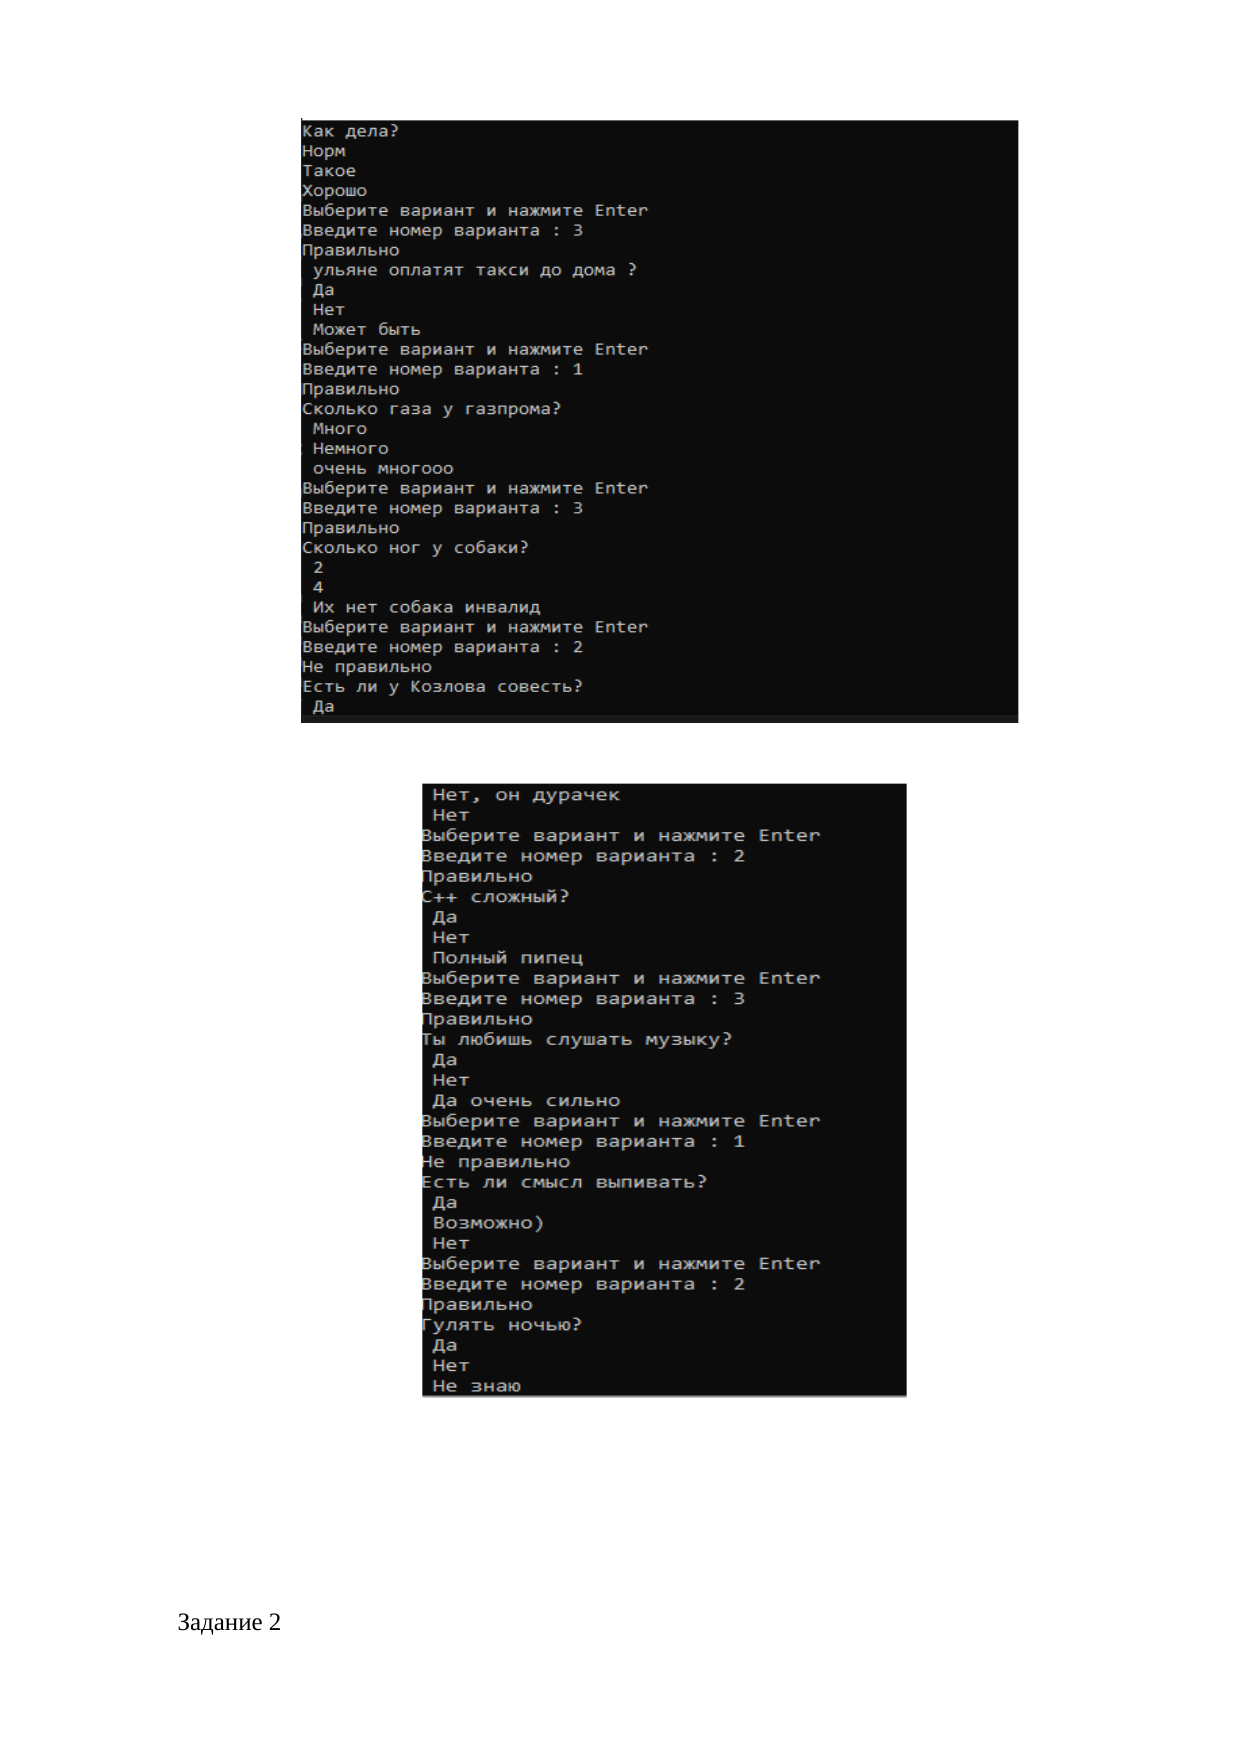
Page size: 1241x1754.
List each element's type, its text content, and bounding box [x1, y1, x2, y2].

picture [301, 118, 1019, 723]
picture [422, 780, 907, 1398]
text Задание 2 [177, 1607, 1152, 1635]
